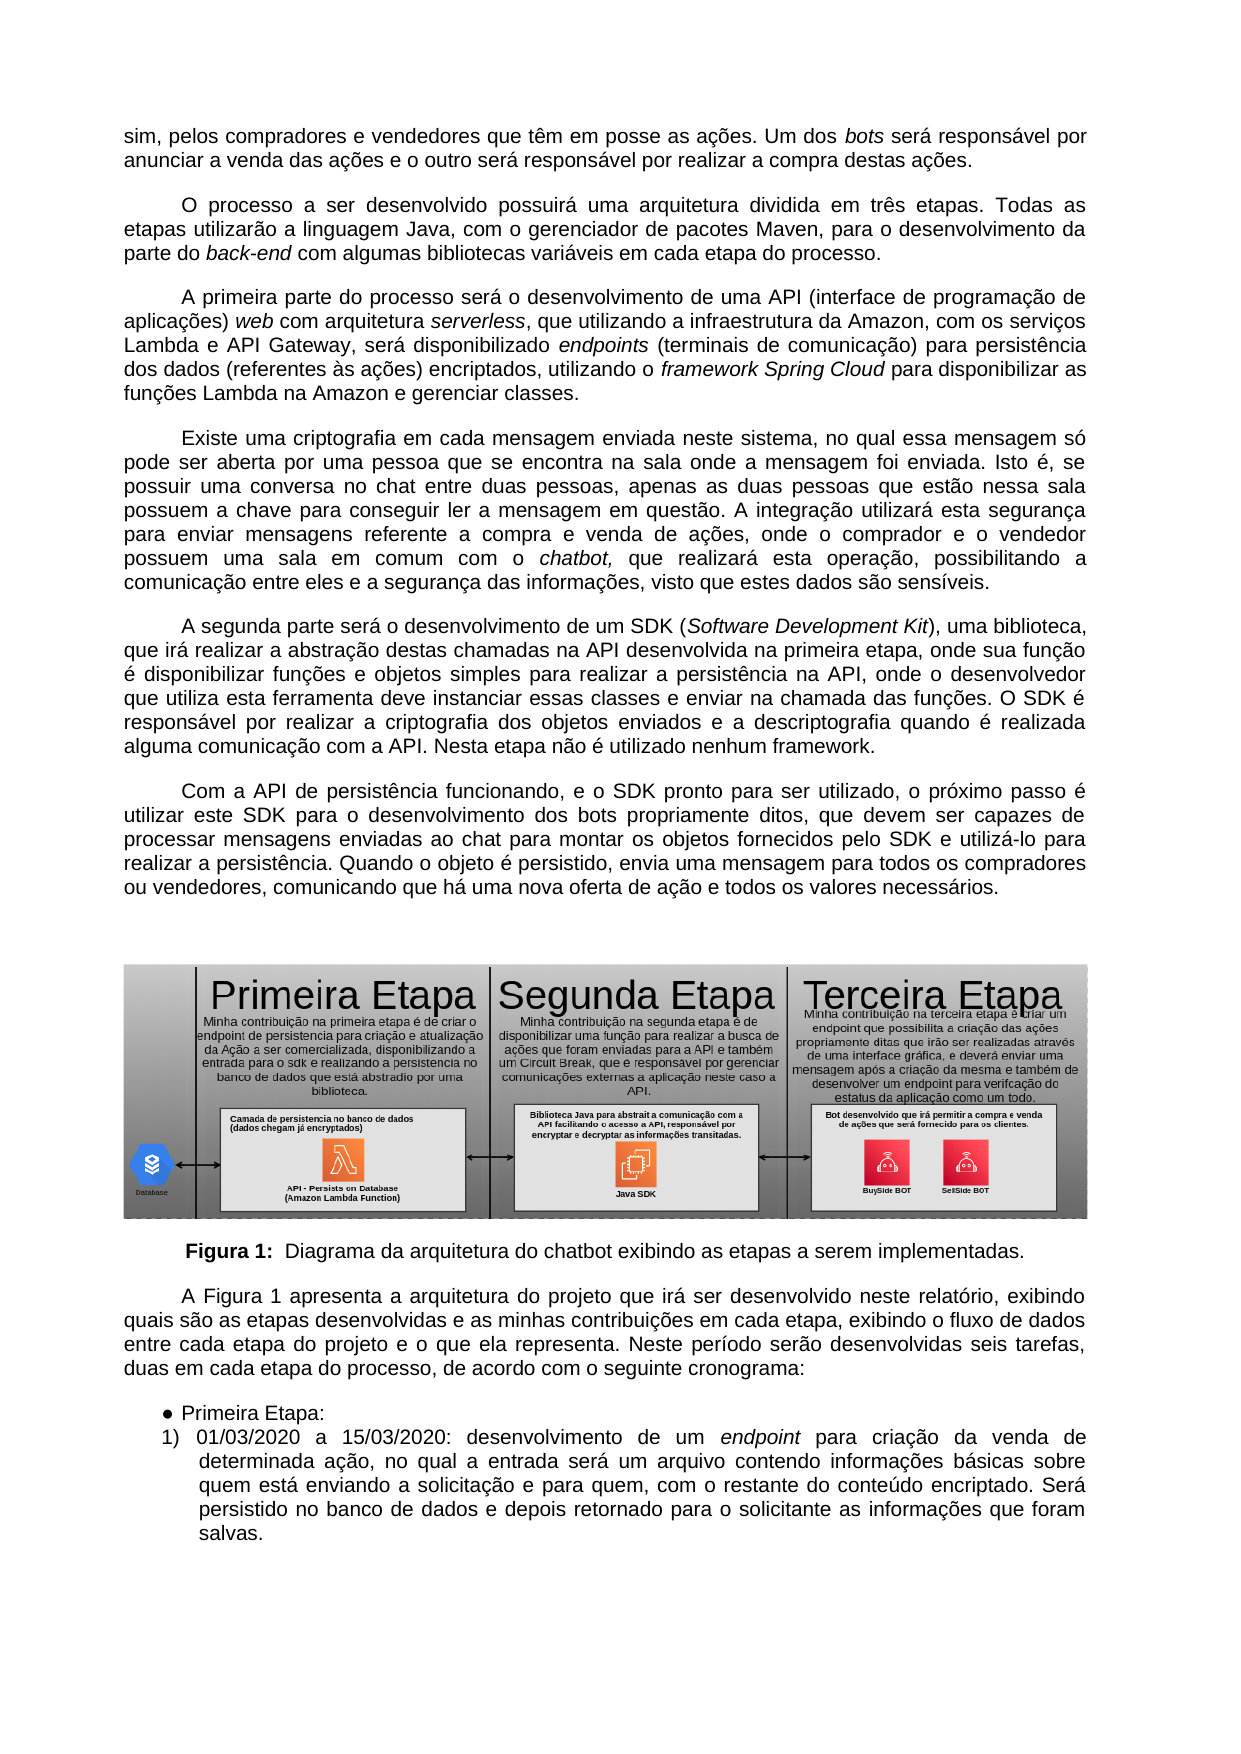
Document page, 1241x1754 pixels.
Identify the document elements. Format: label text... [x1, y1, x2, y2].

text A Figura 1 apresenta a arquitetura do projeto que irá ser desenvolvido neste relatório, exibindo quais são as etapas desenvolvidas e as minhas contribuições em cada etapa, exibindo o fluxo de dados entre cada etapa do projeto e o que ela representa. Neste período serão desenvolvidas seis tarefas, duas em cada etapa do processo, de acordo com o seguinte cronograma: [124, 1284, 1087, 1380]
text Existe uma criptografia em cada mensagem enviada neste sistema, no qual essa mensagem só pode ser aberta por uma pessoa que se encontra na sala onde a mensagem foi enviada. Isto é, se possuir uma conversa no chat entre duas pessoas, apenas as duas pessoas que estão nessa sala possuem a chave para conseguir ler a mensagem em questão. A integração utilizará esta segurança para enviar mensagens referente a compra e venda de ações, onde o comprador e o vendedor possuem uma sala em comum com o chatbot, que realizará esta operação, possibilitando a comunicação entre eles e a segurança das informações, visto que estes dados são sensíveis. [124, 426, 1087, 593]
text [124, 124, 1087, 172]
picture [123, 964, 1088, 1219]
text Figura 1: Diagrama da arquitetura do chatbot exibindo as etapas a serem implementadas. [124, 1239, 1087, 1263]
text A segunda parte será o desenvolvimento de um SDK (Software Development Kit), uma biblioteca, que irá realizar a abstração destas chamadas na API desenvolvida na primeira etapa, onde sua função é disponibilizar funções e objetos simples para realizar a persistência na API, onde o desenvolvedor que utiliza esta ferramenta deve instanciar essas classes e enviar na chamada das funções. O SDK é responsável por realizar a criptografia dos objetos enviados e a descriptografia quando é realizada alguma comunicação com a API. Nesta etapa não é utilizado nenhum framework. [124, 614, 1087, 758]
text A primeira parte do processo será o desenvolvimento de uma API (interface de programação de aplicações) web com arquitetura serverless, que utilizando a infraestrutura da Amazon, com os serviços Lambda e API Gateway, será disponibilizado endpoints (terminais de comunicação) para persistência dos dados (referentes às ações) encriptados, utilizando o framework Spring Cloud para disponibilizar as funções Lambda na Amazon e gerenciar classes. [124, 285, 1087, 405]
list 01/03/2020 a 15/03/2020: desenvolvimento de um endpoint para criação da venda de determinada ação, no qual a entrada será um arquivo contendo informações básicas sobre quem está enviando a solicitação e para quem, com o restante do conteúdo encriptado. Será persistido no banco de dados e depois retornado para o solicitante as informações que foram salvas. [161, 1425, 1087, 1544]
list Primeira Etapa: [161, 1401, 1087, 1425]
text Com a API de persistência funcionando, e o SDK pronto para ser utilizado, o próximo passo é utilizar este SDK para o desenvolvimento dos bots propriamente ditos, que devem ser capazes de processar mensagens enviadas ao chat para montar os objetos fornecidos pelo SDK e utilizá-lo para realizar a persistência. Quando o objeto é persistido, envia uma mensagem para todos os compradores ou vendedores, comunicando que há uma nova oferta de ação e todos os valores necessários. [124, 779, 1087, 899]
text O processo a ser desenvolvido possuirá uma arquitetura dividida em três etapas. Todas as etapas utilizarão a linguagem Java, com o gerenciador de pacotes Maven, para o desenvolvimento da parte do back-end com algumas bibliotecas variáveis em cada etapa do processo. [124, 192, 1087, 264]
